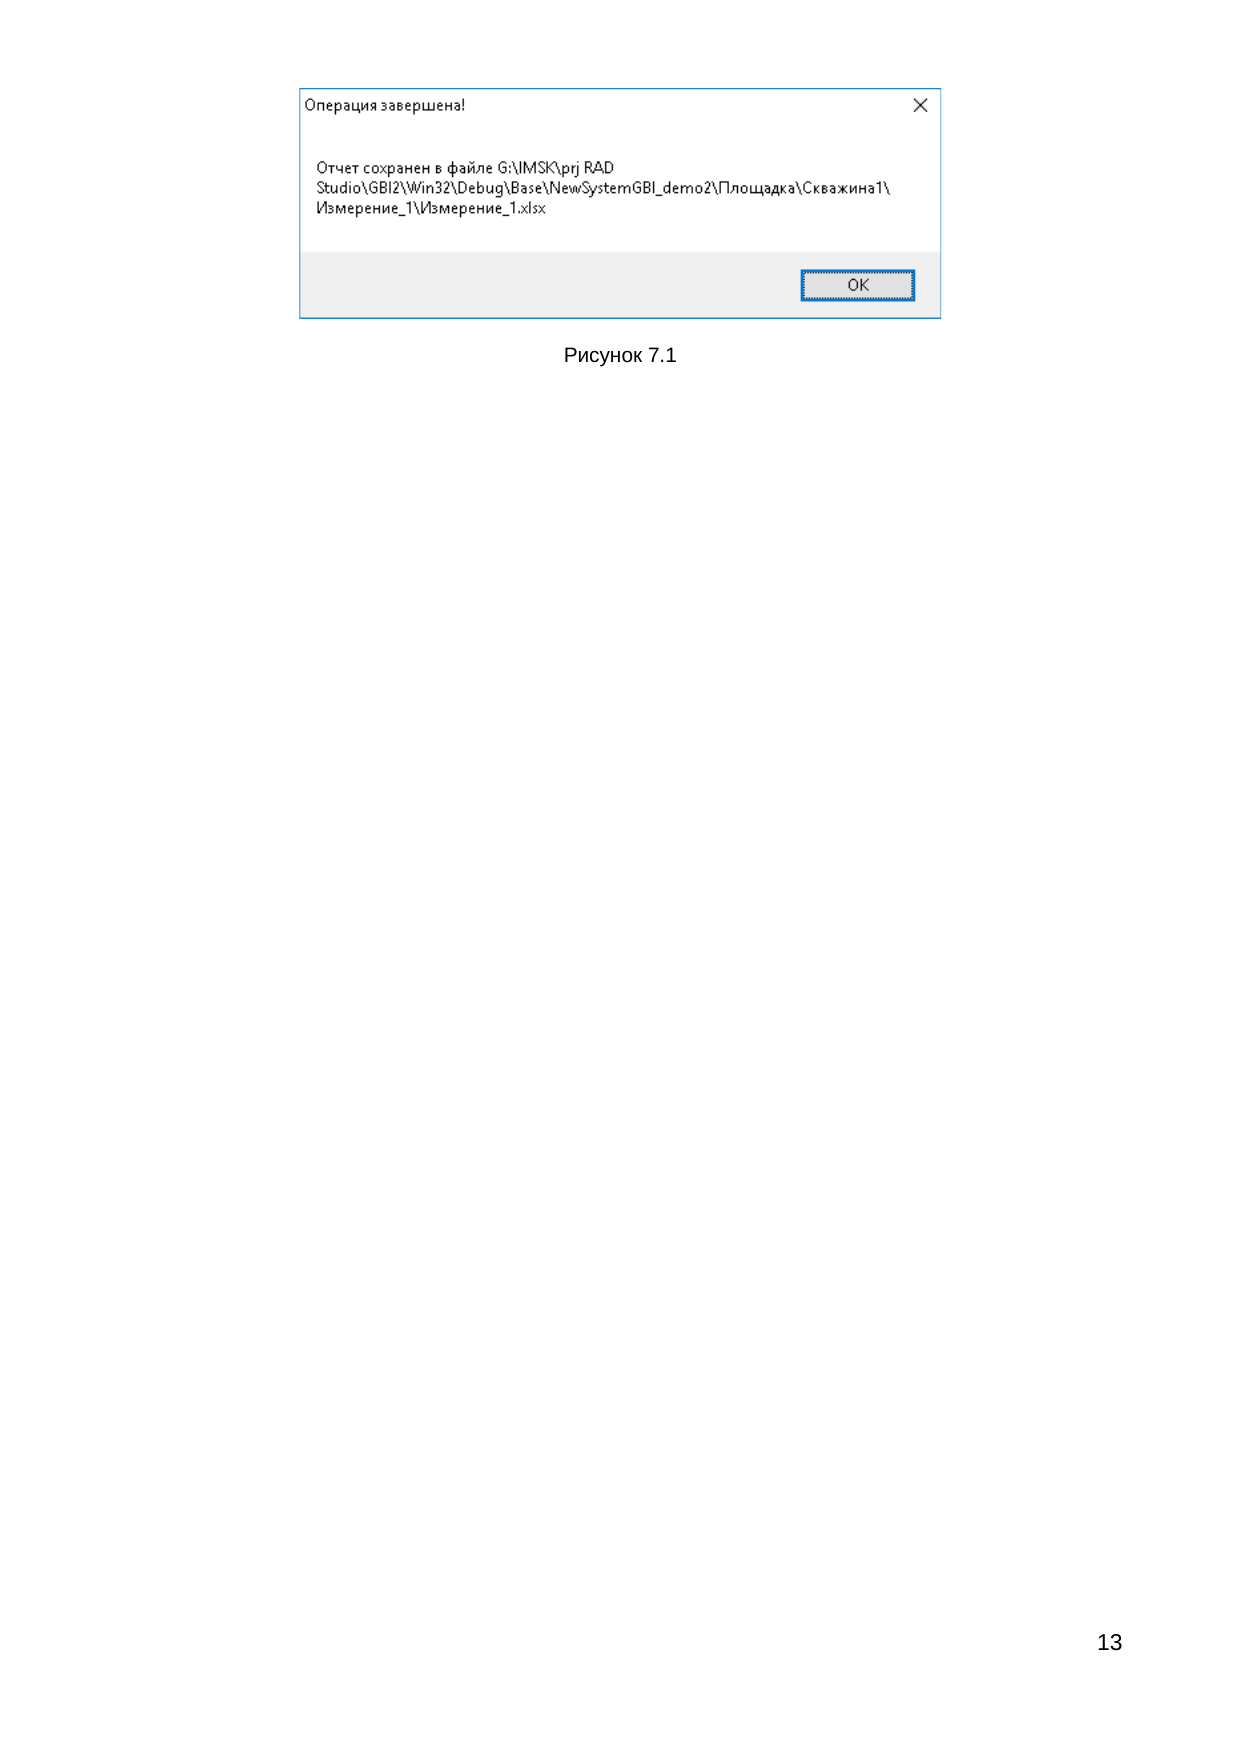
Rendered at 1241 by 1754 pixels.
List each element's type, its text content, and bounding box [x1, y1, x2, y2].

text Рисунок 7.1 [118, 342, 1122, 366]
picture [299, 88, 942, 319]
